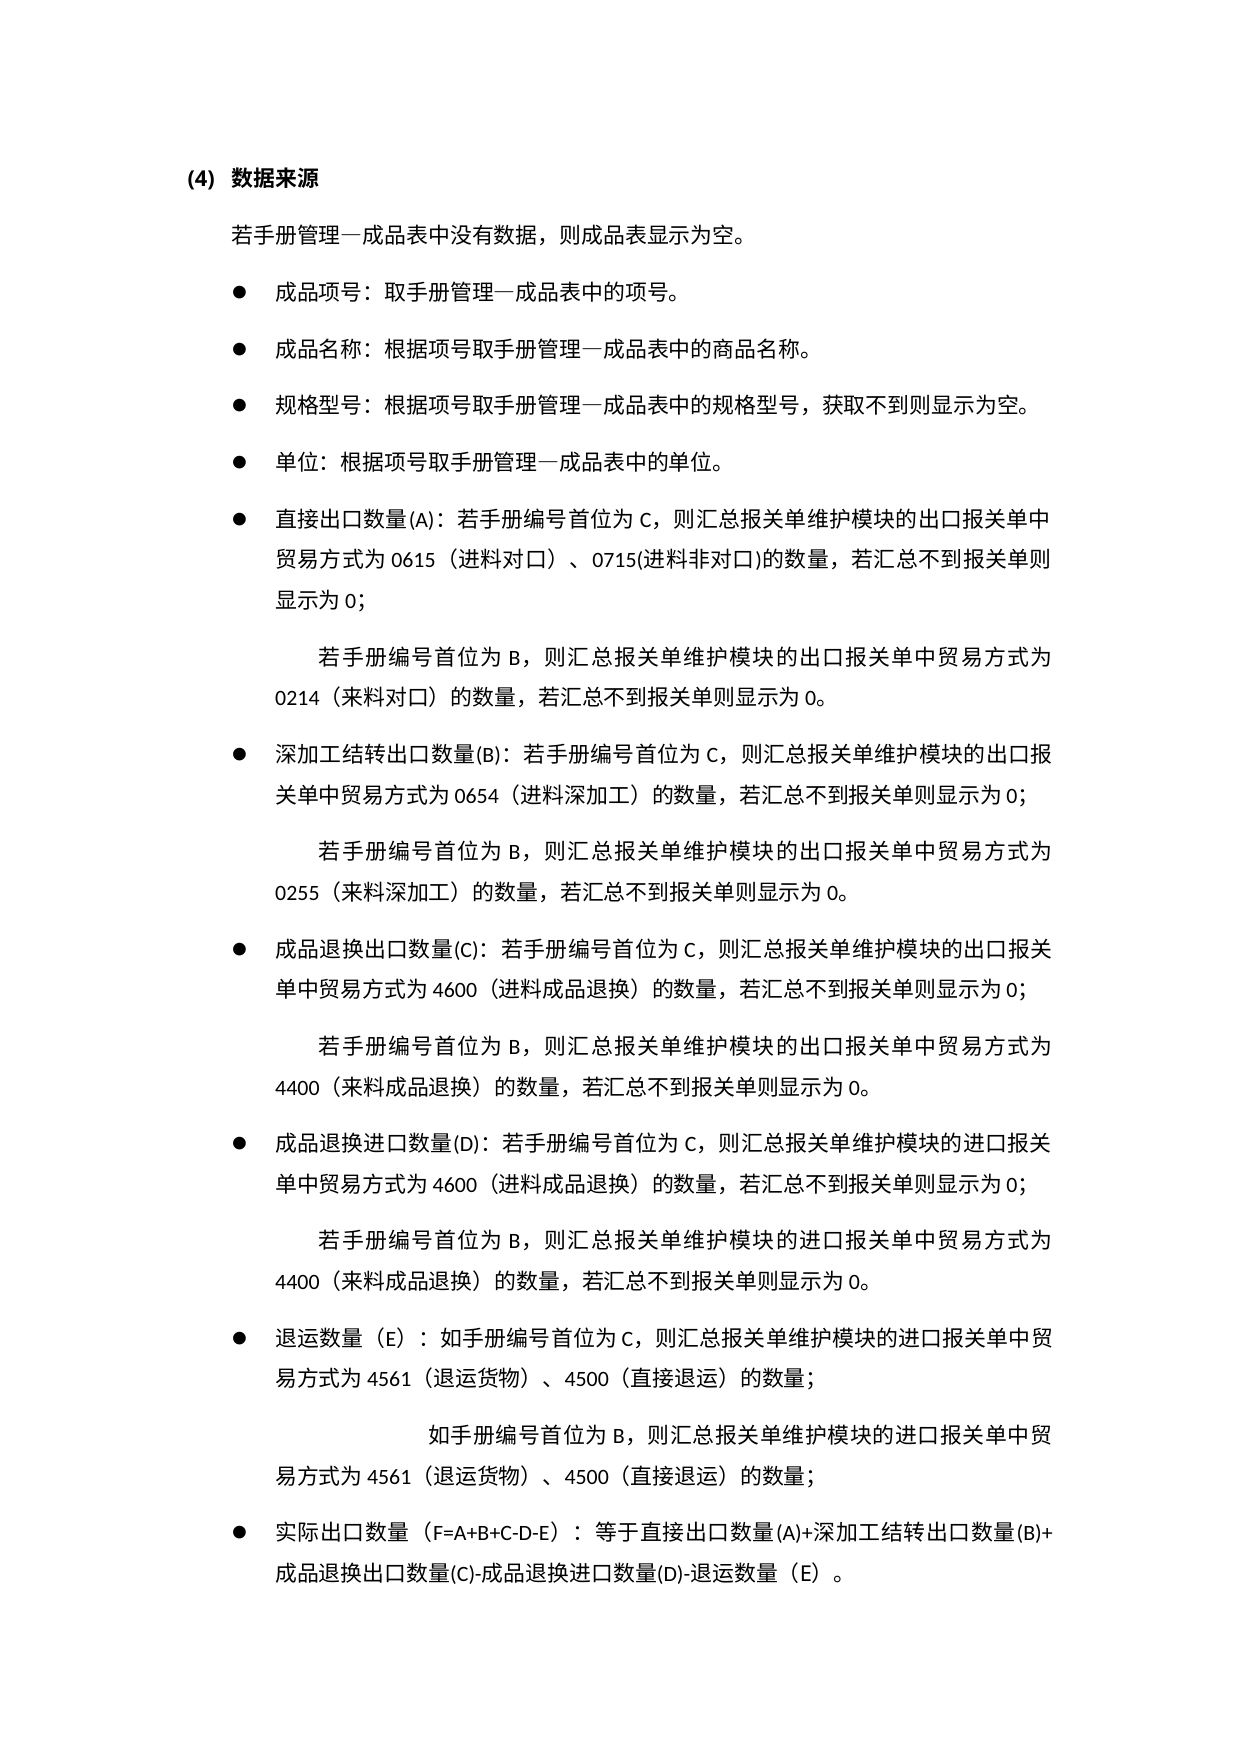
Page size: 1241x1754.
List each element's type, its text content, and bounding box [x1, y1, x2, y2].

text 若手册编号首位为B，则汇总报关单维护模块的出口报关单中贸易方式为0214（来料对口）的数量，若汇总不到报关单则显示为0。 [275, 639, 1053, 712]
list 成品名称：根据项号取手册管理—成品表中的商品名称。 [231, 331, 1053, 364]
text 若手册编号首位为B，则汇总报关单维护模块的出口报关单中贸易方式为4400（来料成品退换）的数量，若汇总不到报关单则显示为0。 [275, 1028, 1053, 1102]
subtitle 数据来源 [187, 162, 1053, 194]
text 若手册管理—成品表中没有数据，则成品表显示为空。 [231, 218, 1053, 251]
text 若手册编号首位为B，则汇总报关单维护模块的进口报关单中贸易方式为4400（来料成品退换）的数量，若汇总不到报关单则显示为0。 [275, 1223, 1053, 1296]
text 若手册编号首位为B，则汇总报关单维护模块的出口报关单中贸易方式为0255（来料深加工）的数量，若汇总不到报关单则显示为0。 [275, 834, 1053, 907]
list 实际出口数量（F=A+B+C-D-E）：等于直接出口数量(A)+深加工结转出口数量(B)+成品退换出口数量(C)-成品退换进口数量(D)-退运数量（E）。 [231, 1515, 1053, 1588]
list 单位：根据项号取手册管理—成品表中的单位。 [231, 445, 1053, 477]
list 退运数量（E）：如手册编号首位为C，则汇总报关单维护模块的进口报关单中贸易方式为4561（退运货物）、4500（直接退运）的数量； [231, 1320, 1053, 1393]
list 成品退换出口数量(C)：若手册编号首位为C，则汇总报关单维护模块的出口报关单中贸易方式为4600（进料成品退换）的数量，若汇总不到报关单则显示为0； [231, 931, 1053, 1004]
list 成品退换进口数量(D)：若手册编号首位为C，则汇总报关单维护模块的进口报关单中贸易方式为4600（进料成品退换）的数量，若汇总不到报关单则显示为0； [231, 1126, 1053, 1199]
list 深加工结转出口数量(B)：若手册编号首位为C，则汇总报关单维护模块的出口报关单中贸易方式为0654（进料深加工）的数量，若汇总不到报关单则显示为0； [231, 737, 1053, 810]
list 直接出口数量(A)：若手册编号首位为C，则汇总报关单维护模块的出口报关单中贸易方式为0615（进料对口）、0715(进料非对口)的数量，若汇总不到报关单则显示为0； [231, 501, 1053, 615]
list 规格型号：根据项号取手册管理—成品表中的规格型号，获取不到则显示为空。 [231, 388, 1053, 421]
text 如手册编号首位为B，则汇总报关单维护模块的进口报关单中贸易方式为4561（退运货物）、4500（直接退运）的数量； [275, 1418, 1053, 1491]
list 成品项号：取手册管理—成品表中的项号。 [231, 275, 1053, 307]
